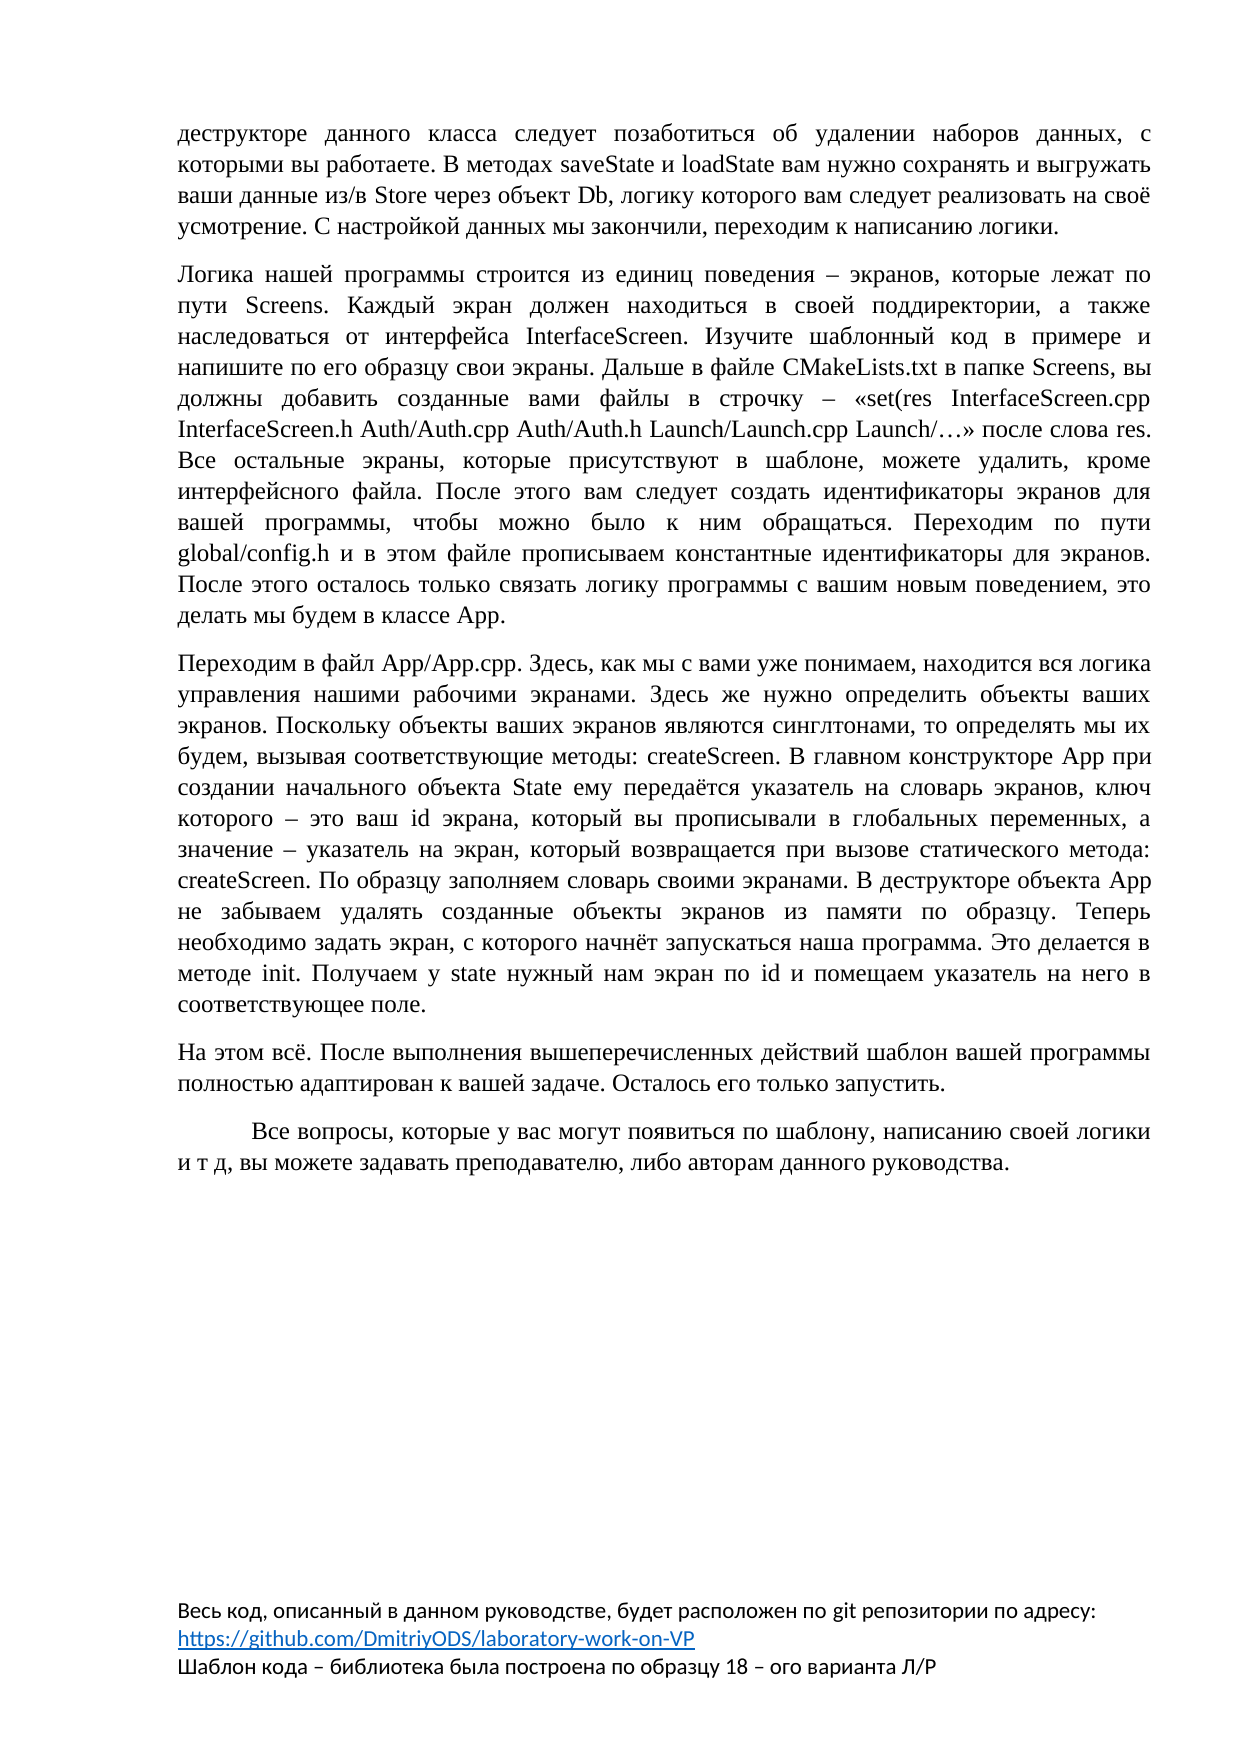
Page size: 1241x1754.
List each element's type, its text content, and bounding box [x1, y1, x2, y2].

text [177, 118, 1152, 240]
text На этом всё. После выполнения вышеперечисленных действий шаблон вашей программы полностью адаптирован к вашей задаче. Осталось его только запустить. [177, 1037, 1152, 1097]
text Все вопросы, которые у вас могут появиться по шаблону, написанию своей логики и т д, вы можете задавать преподавателю, либо авторам данного руководства. [177, 1116, 1152, 1176]
text Переходим в файл App/App.cpp. Здесь, как мы с вами уже понимаем, находится вся логика управления нашими рабочими экранами. Здесь же нужно определить объекты ваших экранов. Поскольку объекты ваших экранов являются синглтонами, то определять мы их будем, вызывая соответствующие методы: createScreen. В главном конструкторе App при создании начального объекта State ему передаётся указатель на словарь экранов, ключ которого – это ваш id экрана, который вы прописывали в глобальных переменных, а значение – указатель на экран, который возвращается при вызове статического метода: createScreen. По образцу заполняем словарь своими экранами. В деструкторе объекта App не забываем удалять созданные объекты экранов из памяти по образцу. Теперь необходимо задать экран, с которого начнёт запускаться наша программа. Это делается в методе init. Получаем у state нужный нам экран по id и помещаем указатель на него в соответствующее поле. [177, 648, 1152, 1018]
text Логика нашей программы строится из единиц поведения – экранов, которые лежат по пути Screens. Каждый экран должен находиться в своей поддиректории, а также наследоваться от интерфейса InterfaceScreen. Изучите шаблонный код в примере и напишите по его образцу свои экраны. Дальше в файле CMakeLists.txt в папке Screens, вы должны добавить созданные вами файлы в строчку – «set(res InterfaceScreen.cpp InterfaceScreen.h Auth/Auth.cpp Auth/Auth.h Launch/Launch.cpp Launch/…» после слова res. Все остальные экраны, которые присутствуют в шаблоне, можете удалить, кроме интерфейсного файла. После этого вам следует создать идентификаторы экранов для вашей программы, чтобы можно было к ним обращаться. Переходим по пути global/config.h и в этом файле прописываем константные идентификаторы для экранов. После этого осталось только связать логику программы с вашим новым поведением, это делать мы будем в классе App. [177, 259, 1152, 629]
